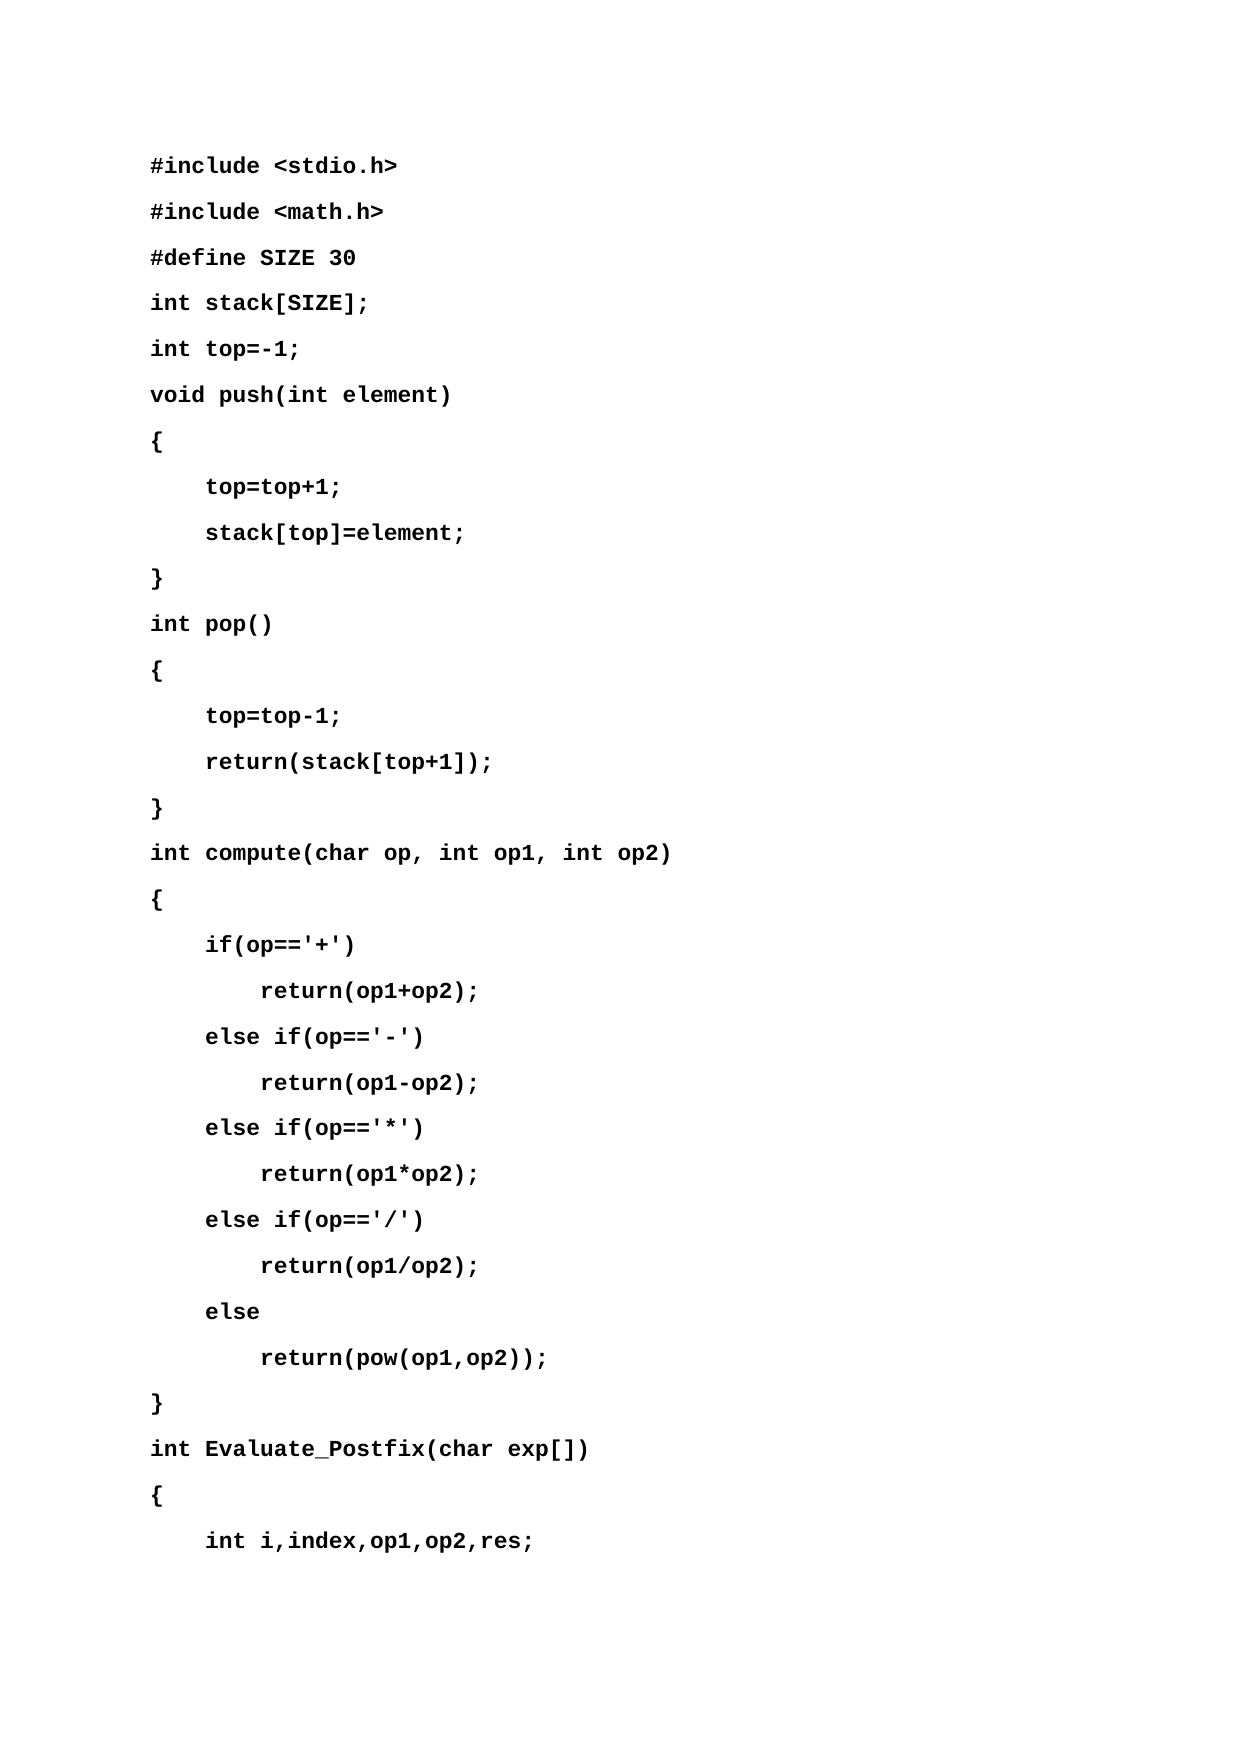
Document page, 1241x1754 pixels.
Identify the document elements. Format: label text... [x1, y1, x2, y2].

text int compute(char op, int op1, int op2) [150, 837, 1090, 867]
text top=top+1; [150, 471, 1090, 500]
text return(pow(op1,op2)); [150, 1342, 1090, 1371]
text } [150, 1387, 1090, 1417]
text return(op1*op2); [150, 1158, 1090, 1187]
text { [150, 1479, 1090, 1508]
text top=top-1; [150, 700, 1090, 729]
text int i,index,op1,op2,res; [150, 1525, 1090, 1554]
text else [150, 1296, 1090, 1325]
text return(op1-op2); [150, 1067, 1090, 1096]
text void push(int element) [150, 379, 1090, 408]
text else if(op=='/') [150, 1204, 1090, 1233]
text else if(op=='*') [150, 1112, 1090, 1142]
text int top=-1; [150, 333, 1090, 362]
text #include <stdio.h> [150, 150, 1090, 179]
text else if(op=='-') [150, 1021, 1090, 1050]
text return(stack[top+1]); [150, 746, 1090, 775]
text stack[top]=element; [150, 517, 1090, 546]
text int Evaluate_Postfix(char exp[]) [150, 1433, 1090, 1462]
text int stack[SIZE]; [150, 287, 1090, 317]
text int pop() [150, 608, 1090, 637]
text if(op=='+') [150, 929, 1090, 958]
text { [150, 883, 1090, 912]
text { [150, 425, 1090, 454]
text #define SIZE 30 [150, 242, 1090, 271]
text #include <math.h> [150, 196, 1090, 225]
text return(op1+op2); [150, 975, 1090, 1004]
text return(op1/op2); [150, 1250, 1090, 1279]
text } [150, 562, 1090, 592]
text } [150, 792, 1090, 821]
text { [150, 654, 1090, 683]
